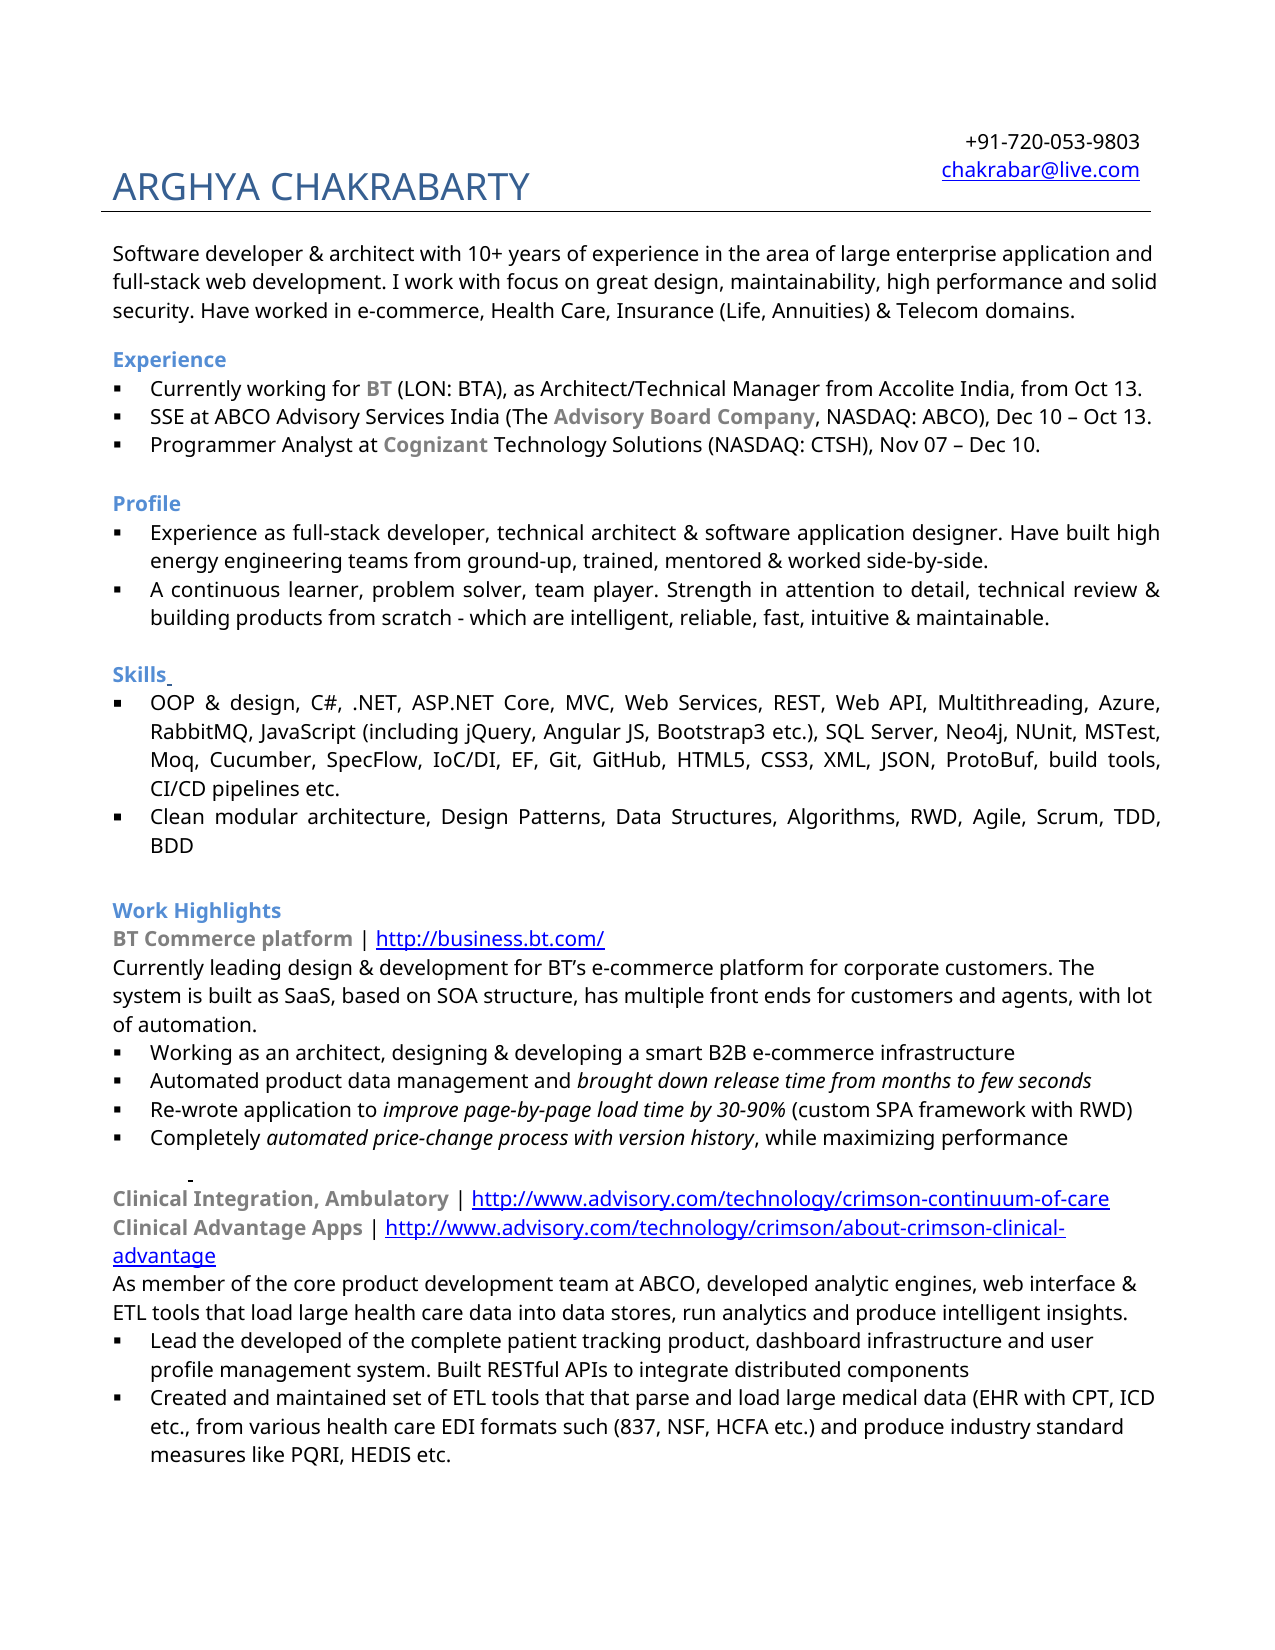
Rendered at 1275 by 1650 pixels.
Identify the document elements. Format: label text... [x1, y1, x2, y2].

subtitle Completely automated price-change process with version history, while maximizing performance [112, 1123, 1162, 1152]
subtitle Working as an architect, designing & developing a smart B2B e-commerce infrastructure [112, 1038, 1162, 1067]
list Currently working for BT (LON: BTA), as Architect/Technical Manager from Accolite India, from Oct 13. [112, 374, 1162, 402]
list Experience as full-stack developer, technical architect & software application designer. Have built high energy engineering teams from ground-up, trained, mentored & worked side-by-side. [112, 518, 1162, 575]
list SSE at ABCO Advisory Services India (The Advisory Board Company, NASDAQ: ABCO), Dec 10 – Oct 13. [112, 402, 1162, 431]
subtitle As member of the core product development team at ABCO, developed analytic engines, web interface & ETL tools that load large health care data into data stores, run analytics and produce intelligent insights. [112, 1269, 1162, 1326]
text Work Highlights [112, 896, 1162, 924]
text Profile [112, 489, 1162, 518]
subtitle Clinical Advantage Apps | http://www.advisory.com/technology/crimson/about-crimson-clinical-advantage [112, 1213, 1162, 1269]
text Skills [112, 660, 1162, 688]
subtitle BT Commerce platform | http://business.bt.com/ [112, 924, 1162, 953]
list Programmer Analyst at Cognizant Technology Solutions (NASDAQ: CTSH), Nov 07 – Dec 10. [112, 431, 1162, 459]
table_header +91-720-053-9803 chakrabar@live.com [627, 127, 1151, 211]
text Software developer & architect with 10+ years of experience in the area of large enterprise application and full-stack web development. I work with focus on great design, maintainability, high performance and solid security. Have worked in e-commerce, Health Care, Insurance (Life, Annuities) & Telecom domains. [112, 239, 1162, 324]
subtitle Lead the developed of the complete patient tracking product, dashboard infrastructure and user profile management system. Built RESTful APIs to integrate distributed components [112, 1326, 1162, 1383]
subtitle Created and maintained set of ETL tools that that parse and load large medical data (EHR with CPT, ICD etc., from various health care EDI formats such (837, NSF, HCFA etc.) and produce industry standard measures like PQRI, HEDIS etc. [112, 1383, 1162, 1469]
subtitle Automated product data management and brought down release time from months to few seconds [112, 1067, 1162, 1095]
list Clean modular architecture, Design Patterns, Data Structures, Algorithms, RWD, Agile, Scrum, TDD, BDD [112, 802, 1162, 859]
subtitle Currently leading design & development for BT’s e-commerce platform for corporate customers. The system is built as SaaS, based on SOA structure, has multiple front ends for customers and agents, with lot of automation. [112, 953, 1162, 1038]
text Experience [112, 345, 1162, 374]
list OOP & design, C#, .NET, ASP.NET Core, MVC, Web Services, REST, Web API, Multithreading, Azure, RabbitMQ, JavaScript (including jQuery, Angular JS, Bootstrap3 etc.), SQL Server, Neo4j, NUnit, MSTest, Moq, Cucumber, SpecFlow, IoC/DI, EF, Git, GitHub, HTML5, CSS3, XML, JSON, ProtoBuf, build tools, CI/CD pipelines etc. [112, 688, 1162, 802]
subtitle Clinical Integration, Ambulatory | http://www.advisory.com/technology/crimson-continuum-of-care [112, 1184, 1162, 1213]
table_header ARGHYA CHAKRABARTY [101, 127, 627, 211]
list A continuous learner, problem solver, team player. Strength in attention to detail, technical review & building products from scratch - which are intelligent, reliable, fast, intuitive & maintainable. [112, 575, 1162, 632]
subtitle Re-wrote application to improve page-by-page load time by 30-90% (custom SPA framework with RWD) [112, 1095, 1162, 1123]
